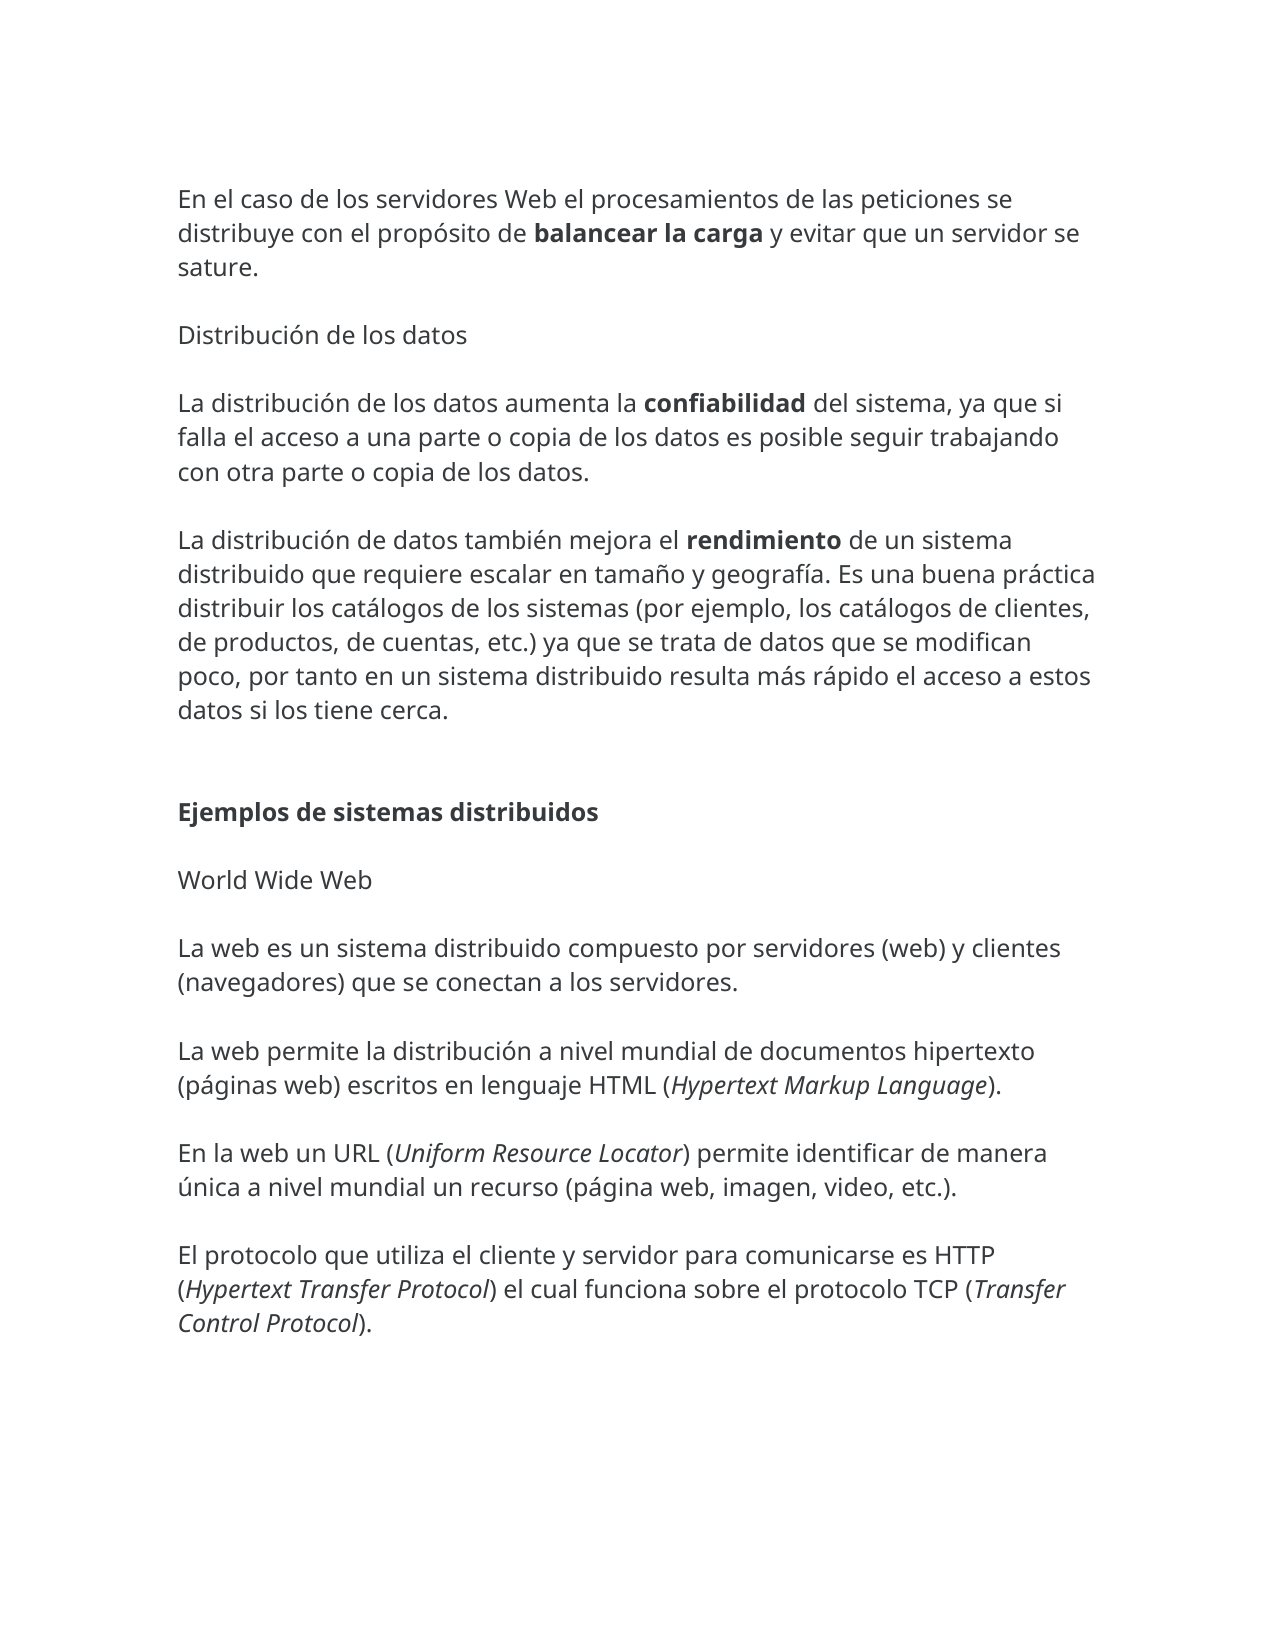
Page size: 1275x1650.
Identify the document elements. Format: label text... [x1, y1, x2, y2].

text La web permite la distribución a nivel mundial de documentos hipertexto (páginas web) escritos en lenguaje HTML (Hypertext Markup Language). [177, 1033, 1098, 1101]
text La web es un sistema distribuido compuesto por servidores (web) y clientes (navegadores) que se conectan a los servidores. [177, 931, 1098, 999]
text El protocolo que utiliza el cliente y servidor para comunicarse es HTTP (Hypertext Transfer Protocol) el cual funciona sobre el protocolo TCP (Transfer Control Protocol). [177, 1238, 1098, 1340]
text La distribución de los datos aumenta la confiabilidad del sistema, ya que si falla el acceso a una parte o copia de los datos es posible seguir trabajando con otra parte o copia de los datos. [177, 386, 1098, 488]
text Ejemplos de sistemas distribuidos [177, 795, 1098, 829]
text La distribución de datos también mejora el rendimiento de un sistema distribuido que requiere escalar en tamaño y geografía. Es una buena práctica distribuir los catálogos de los sistemas (por ejemplo, los catálogos de clientes, de productos, de cuentas, etc.) ya que se trata de datos que se modifican poco, por tanto en un sistema distribuido resulta más rápido el acceso a estos datos si los tiene cerca. [177, 522, 1098, 727]
text En el caso de los servidores Web el procesamientos de las peticiones se distribuye con el propósito de balancear la carga y evitar que un servidor se sature. [177, 182, 1098, 284]
text Distribución de los datos [177, 318, 1098, 352]
text En la web un URL (Uniform Resource Locator) permite identificar de manera única a nivel mundial un recurso (página web, imagen, video, etc.). [177, 1135, 1098, 1203]
text World Wide Web [177, 863, 1098, 897]
